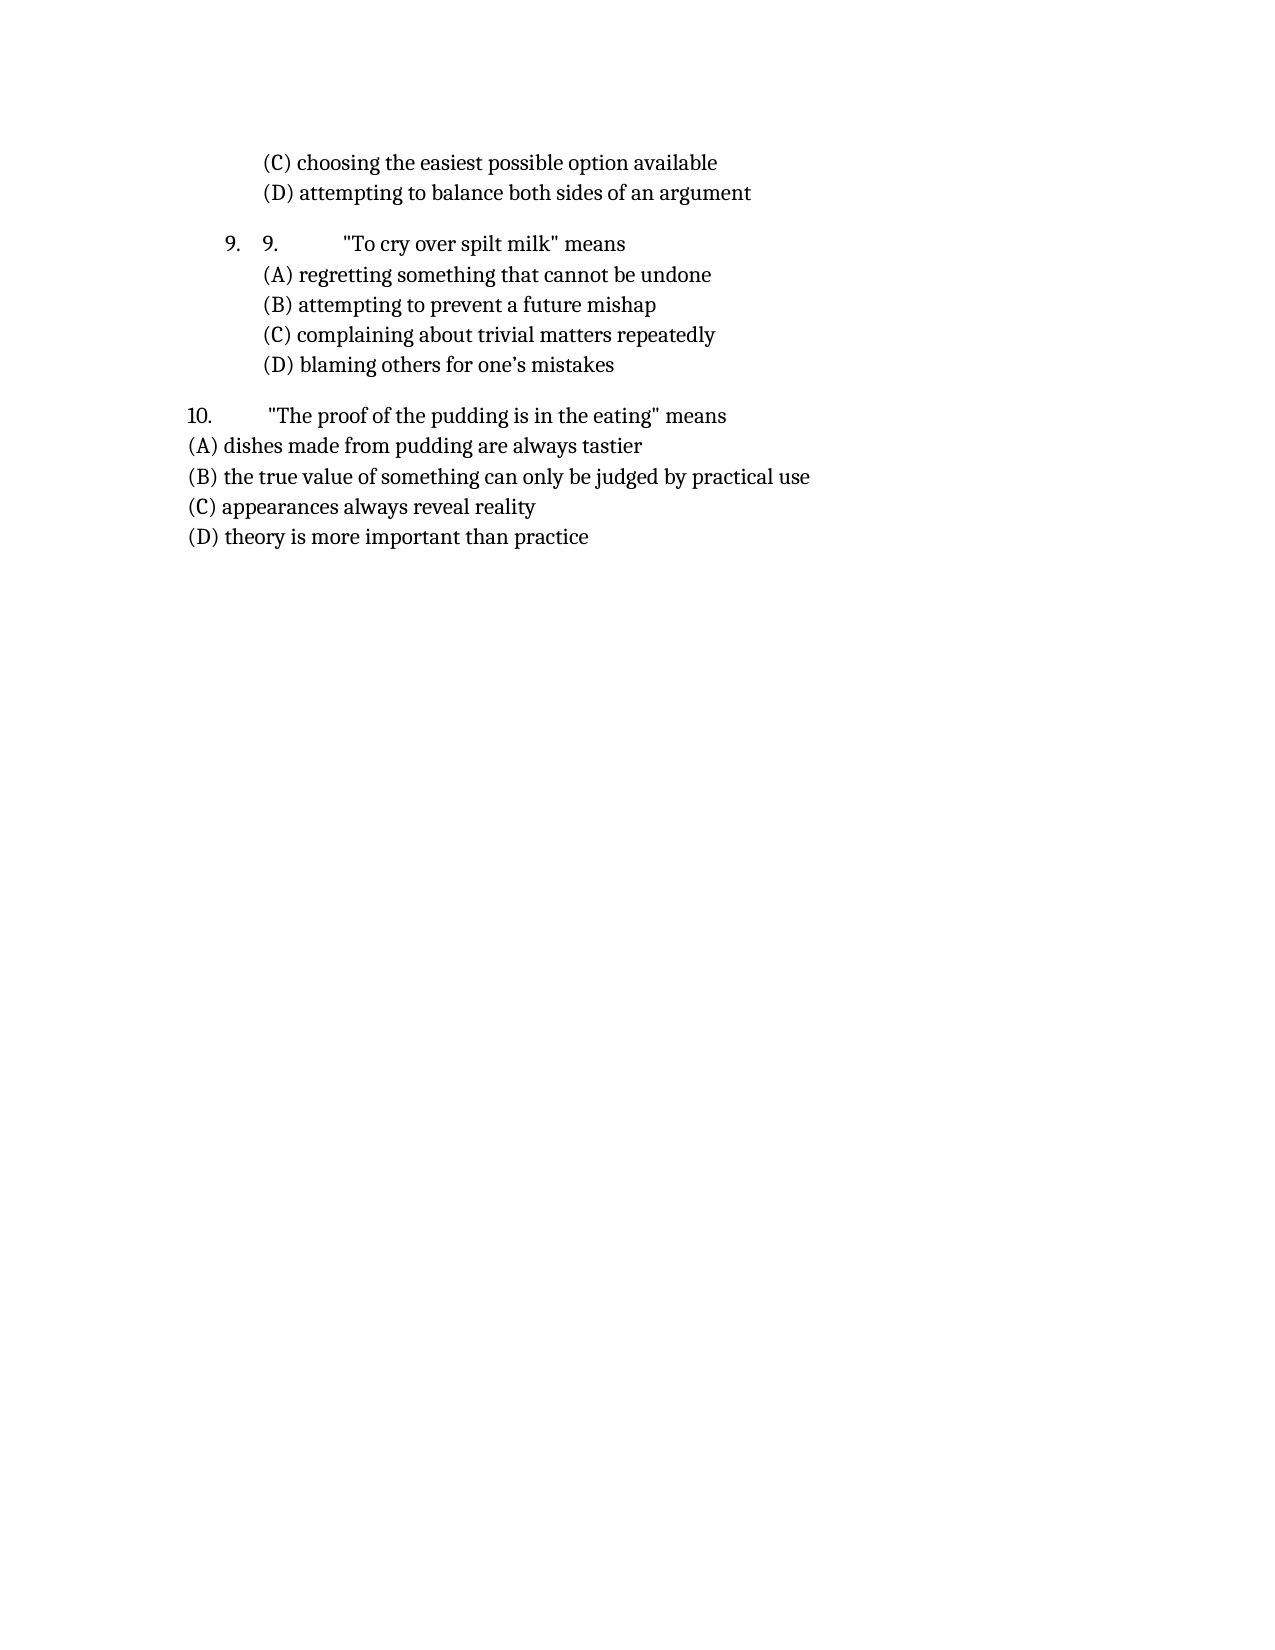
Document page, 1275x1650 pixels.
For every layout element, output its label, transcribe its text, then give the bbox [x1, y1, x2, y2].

list 9. "To cry over spilt milk" means (A) regretting something that cannot be undone (B) attempting to prevent a future mishap (C) complaining about trivial matters repeatedly (D) blaming others for one’s mistakes [225, 231, 1087, 378]
text 10. "The proof of the pudding is in the eating" means (A) dishes made from pudding are always tastier (B) the true value of something can only be judged by practical use (C) appearances always reveal reality (D) theory is more important than practice [187, 403, 1087, 550]
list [225, 150, 1087, 207]
